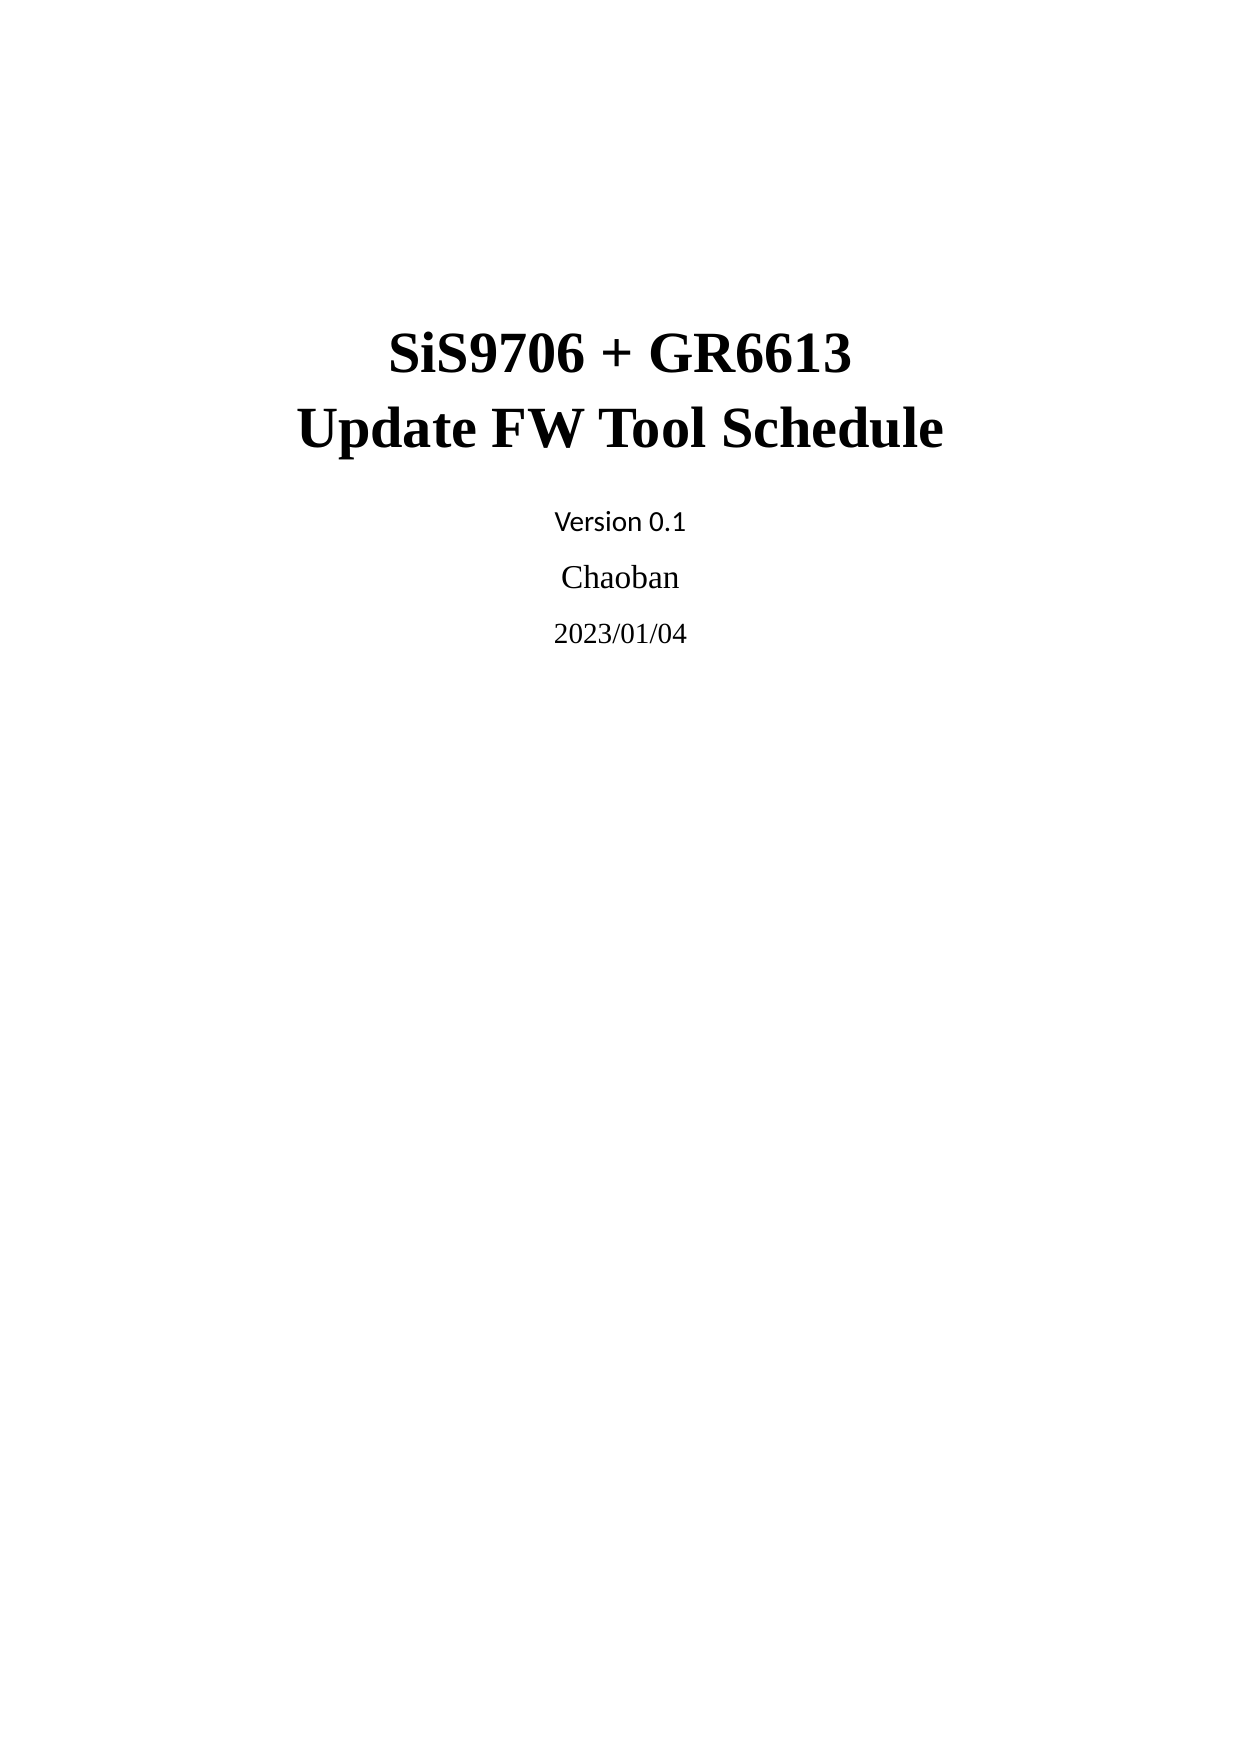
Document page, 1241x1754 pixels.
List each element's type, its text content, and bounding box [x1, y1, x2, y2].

text SiS9706 + GR6613 [187, 314, 1053, 389]
text Update FW Tool Schedule [187, 389, 1053, 464]
text 2023/01/04 [187, 614, 1053, 652]
text Version 0.1 [187, 502, 1053, 539]
text Chaoban [187, 539, 1053, 614]
